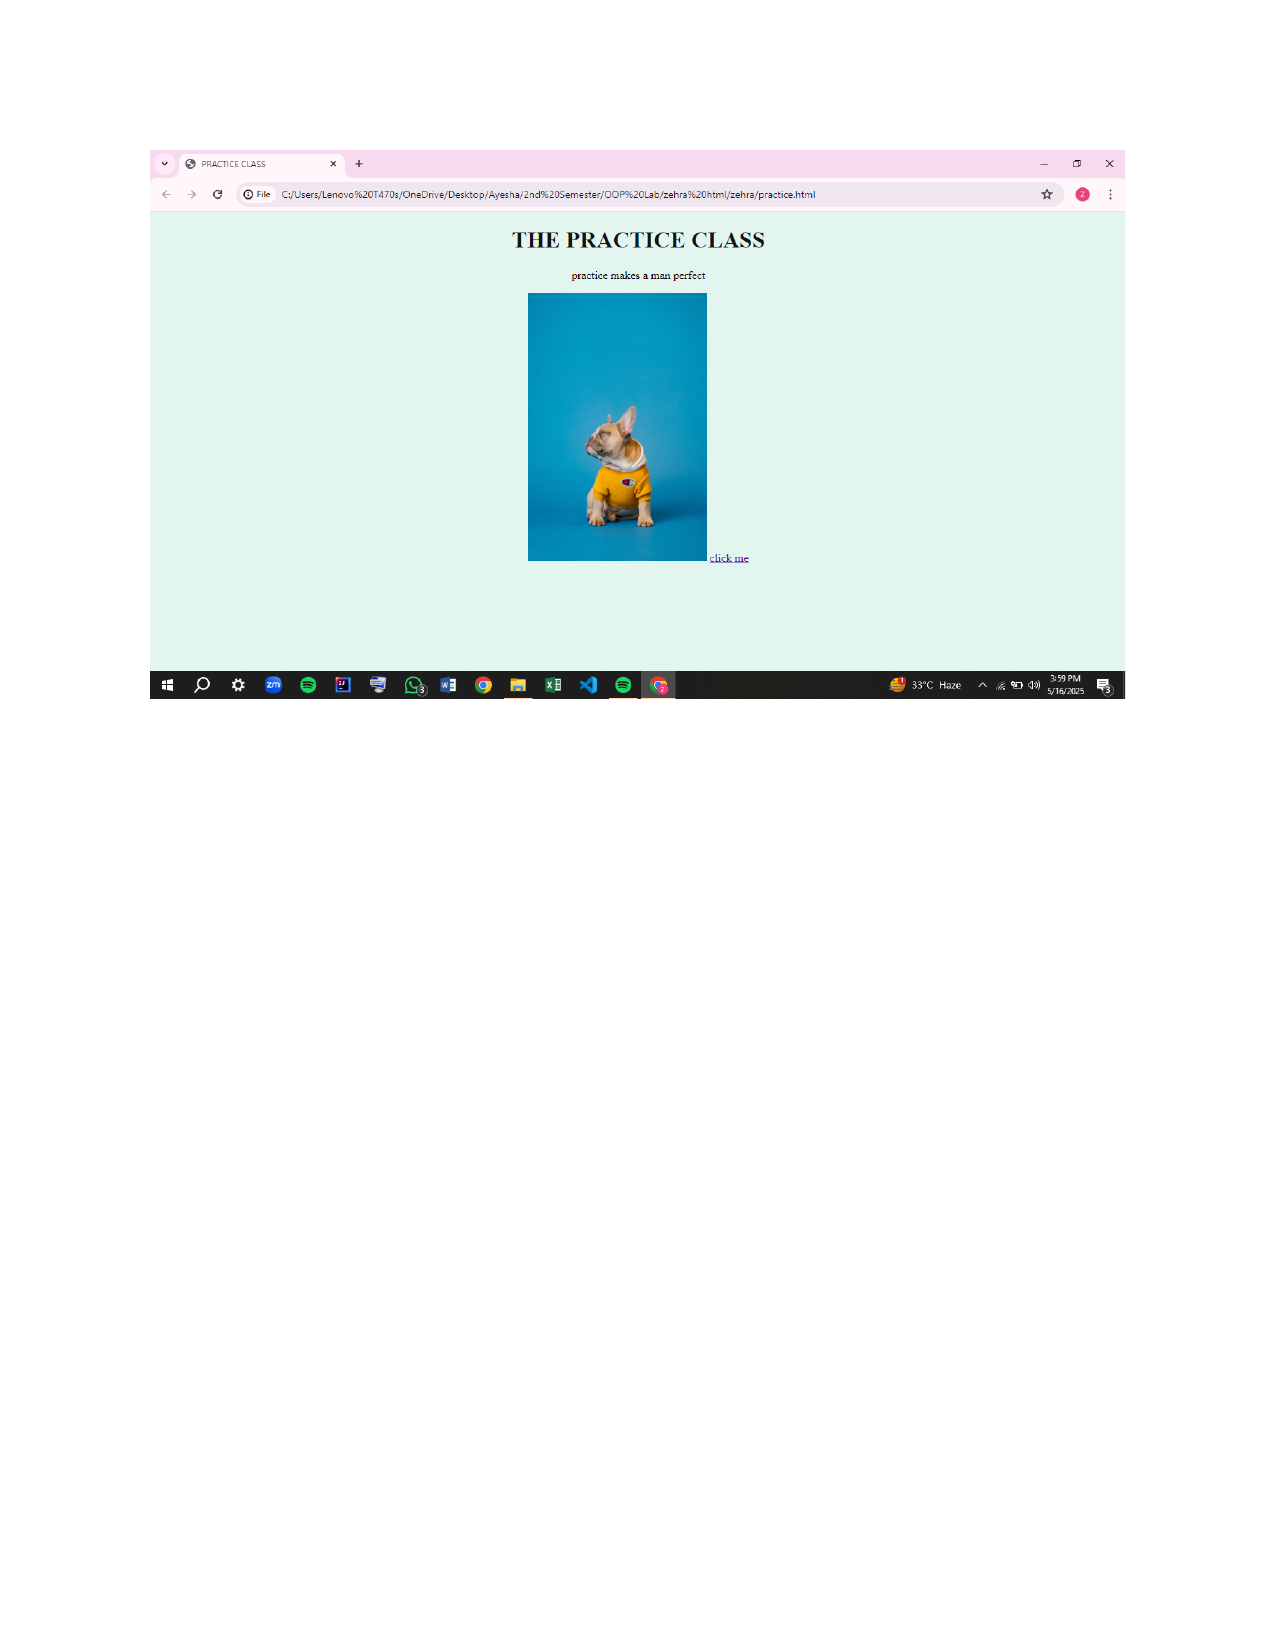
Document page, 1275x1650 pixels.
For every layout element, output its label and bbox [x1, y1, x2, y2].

picture [150, 150, 1125, 699]
